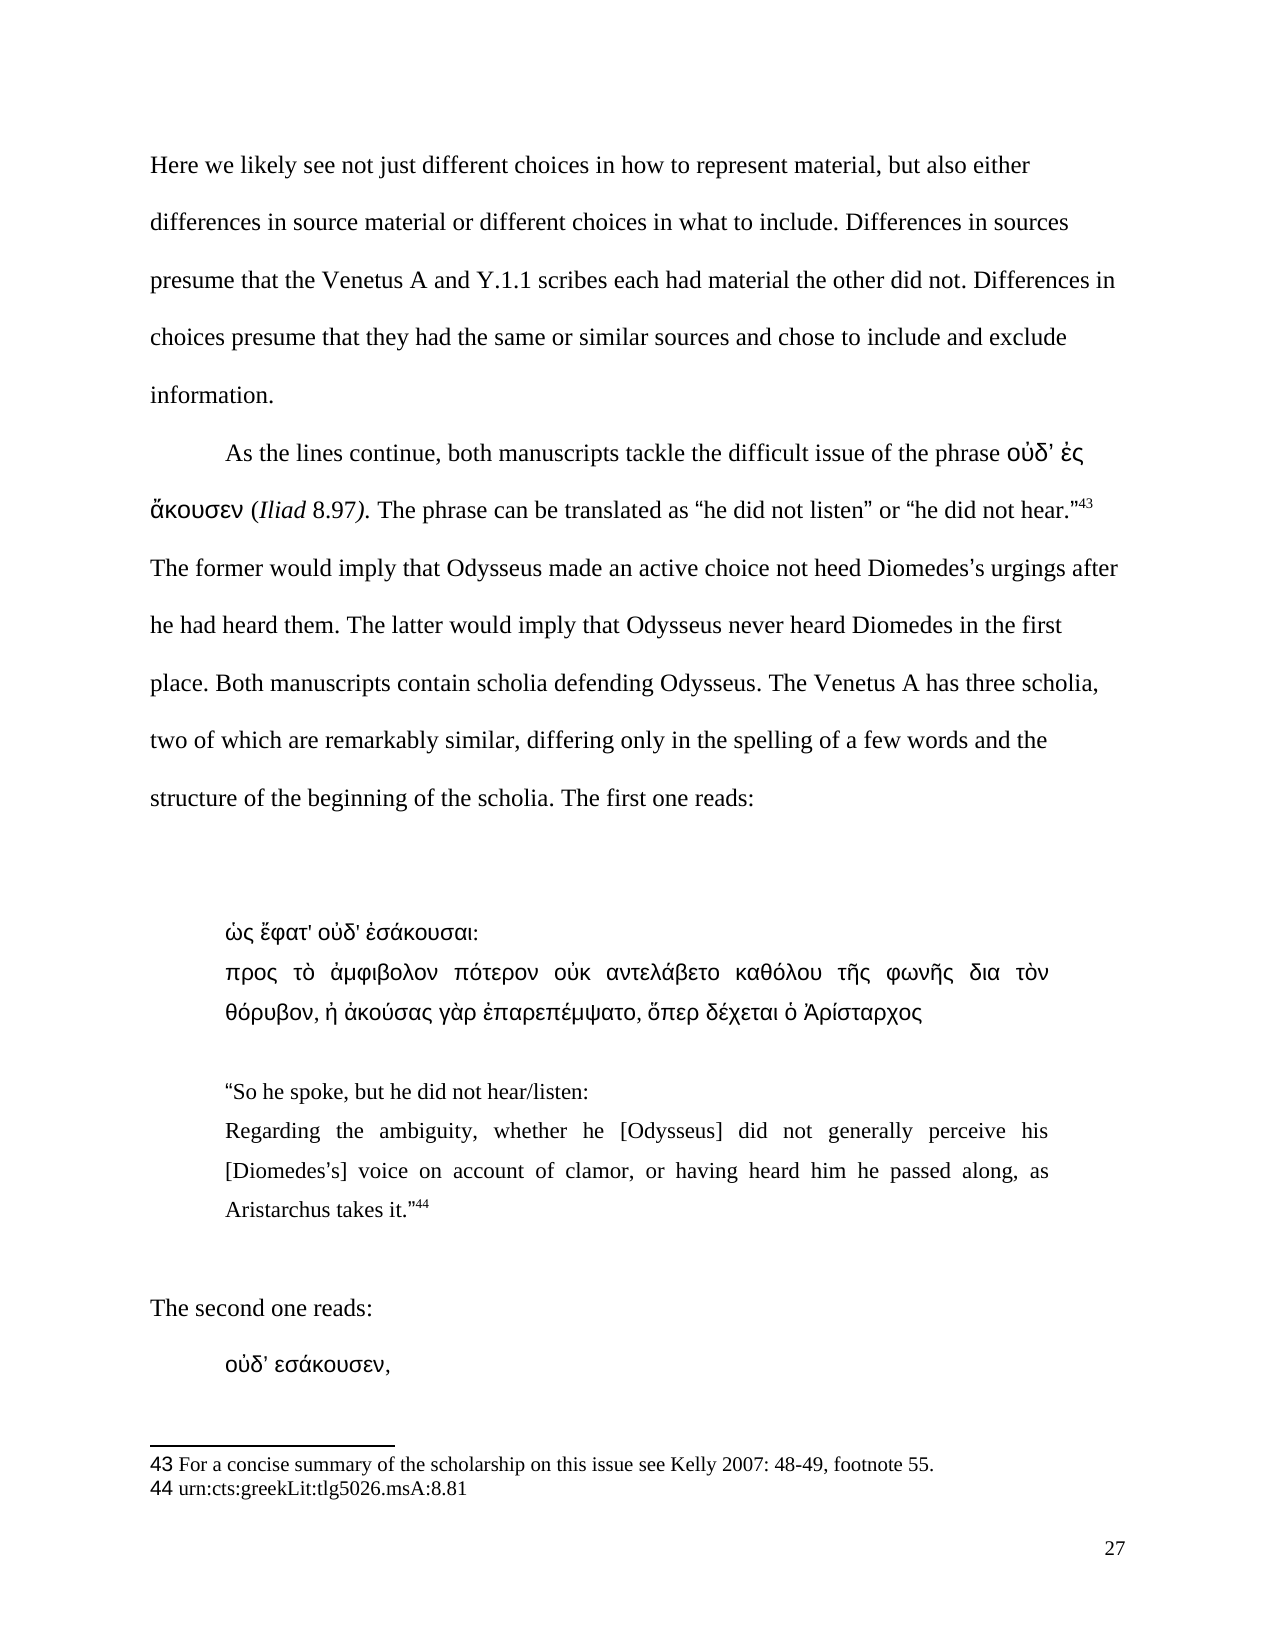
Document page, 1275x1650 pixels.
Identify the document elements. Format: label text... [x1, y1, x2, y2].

text “So he spoke, but he did not hear/listen: [225, 1078, 1050, 1104]
text As the lines continue, both manuscripts tackle the difficult issue of the phrase οὐδ’ ἐς ἄκουσεν (Iliad 8.97). The phrase can be translated as “he did not listen” or “he did not hear.” The former would imply that Odysseus made an active choice not heed Diomedes’s urgings after he had heard them. The latter would imply that Odysseus never heard Diomedes in the first place. Both manuscripts contain scholia defending Odysseus. The Venetus A has three scholia, two of which are remarkably similar, differing only in the spelling of a few words and the structure of the beginning of the scholia. The first one reads: [150, 437, 1125, 812]
text The second one reads: [150, 1293, 1125, 1322]
text ὡς ἔφατ' οὐδ' ἐσάκουσαι: [225, 919, 1050, 946]
text Regarding the ambiguity, whether he [Odysseus] did not generally perceive his [Diomedes’s] voice on account of clamor, or having heard him he passed along, as Aristarchus takes it.” [225, 1117, 1050, 1223]
text προς τὸ ἀμφιβολον πότερον οὐκ αντελάβετο καθόλου τῆς φωνῆς δια τὸν θόρυβον, ἠ ἀκούσας γὰρ ἐπαρεπέμψατο, ὅπερ δέχεται ὁ Ἀρίσταρχος [225, 959, 1050, 1025]
text οὐδ’ εσάκουσεν, [225, 1351, 1050, 1377]
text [150, 150, 1125, 409]
